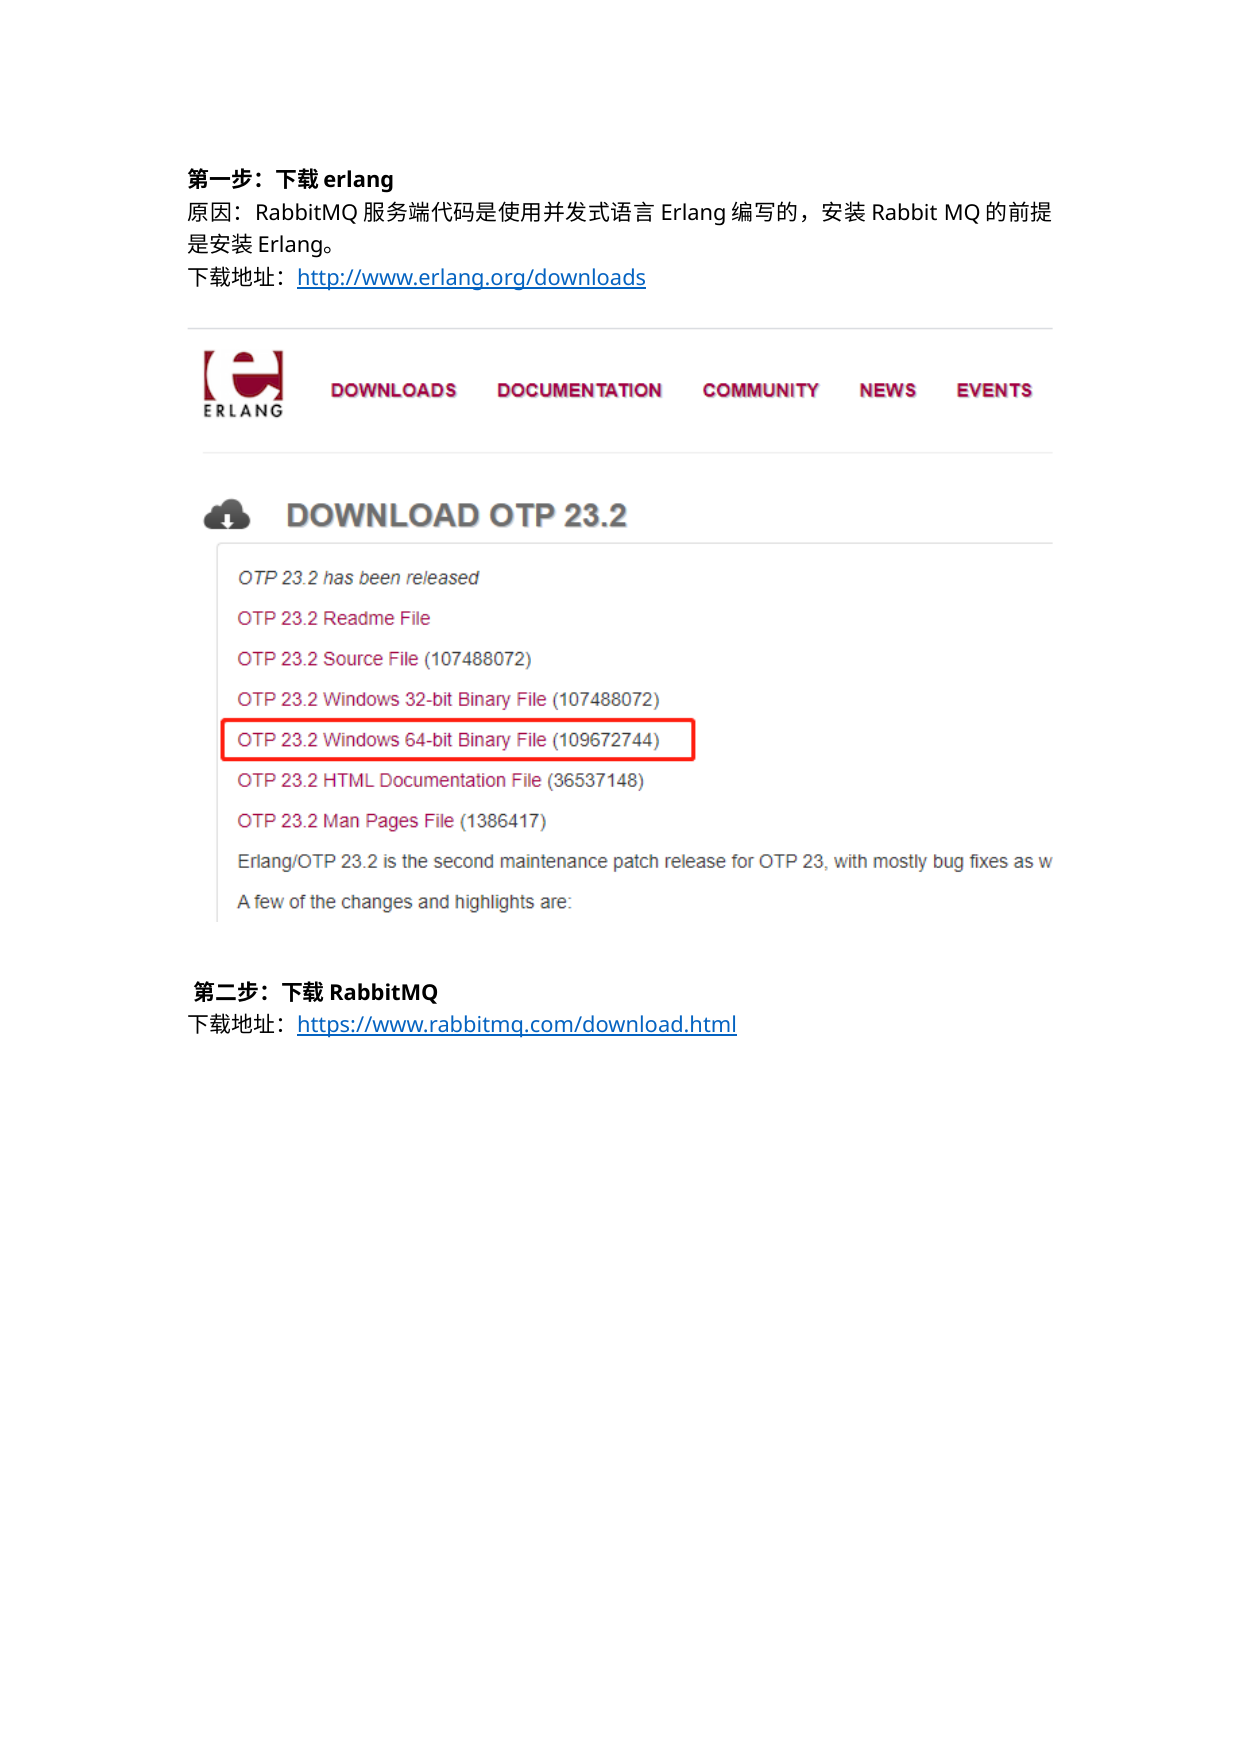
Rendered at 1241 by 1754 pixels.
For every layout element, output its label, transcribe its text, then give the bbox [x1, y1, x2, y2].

text 原因：RabbitMQ服务端代码是使用并发式语言Erlang编写的，安装Rabbit MQ的前提是安装Erlang。 下载地址：http://www.erlang.org/downloads [187, 194, 1053, 292]
text 第一步：下载erlang [187, 162, 1053, 194]
text 第二步：下载RabbitMQ [187, 974, 1053, 1007]
picture [187, 324, 1053, 922]
text 下载地址：https://www.rabbitmq.com/download.html [187, 1007, 1053, 1039]
